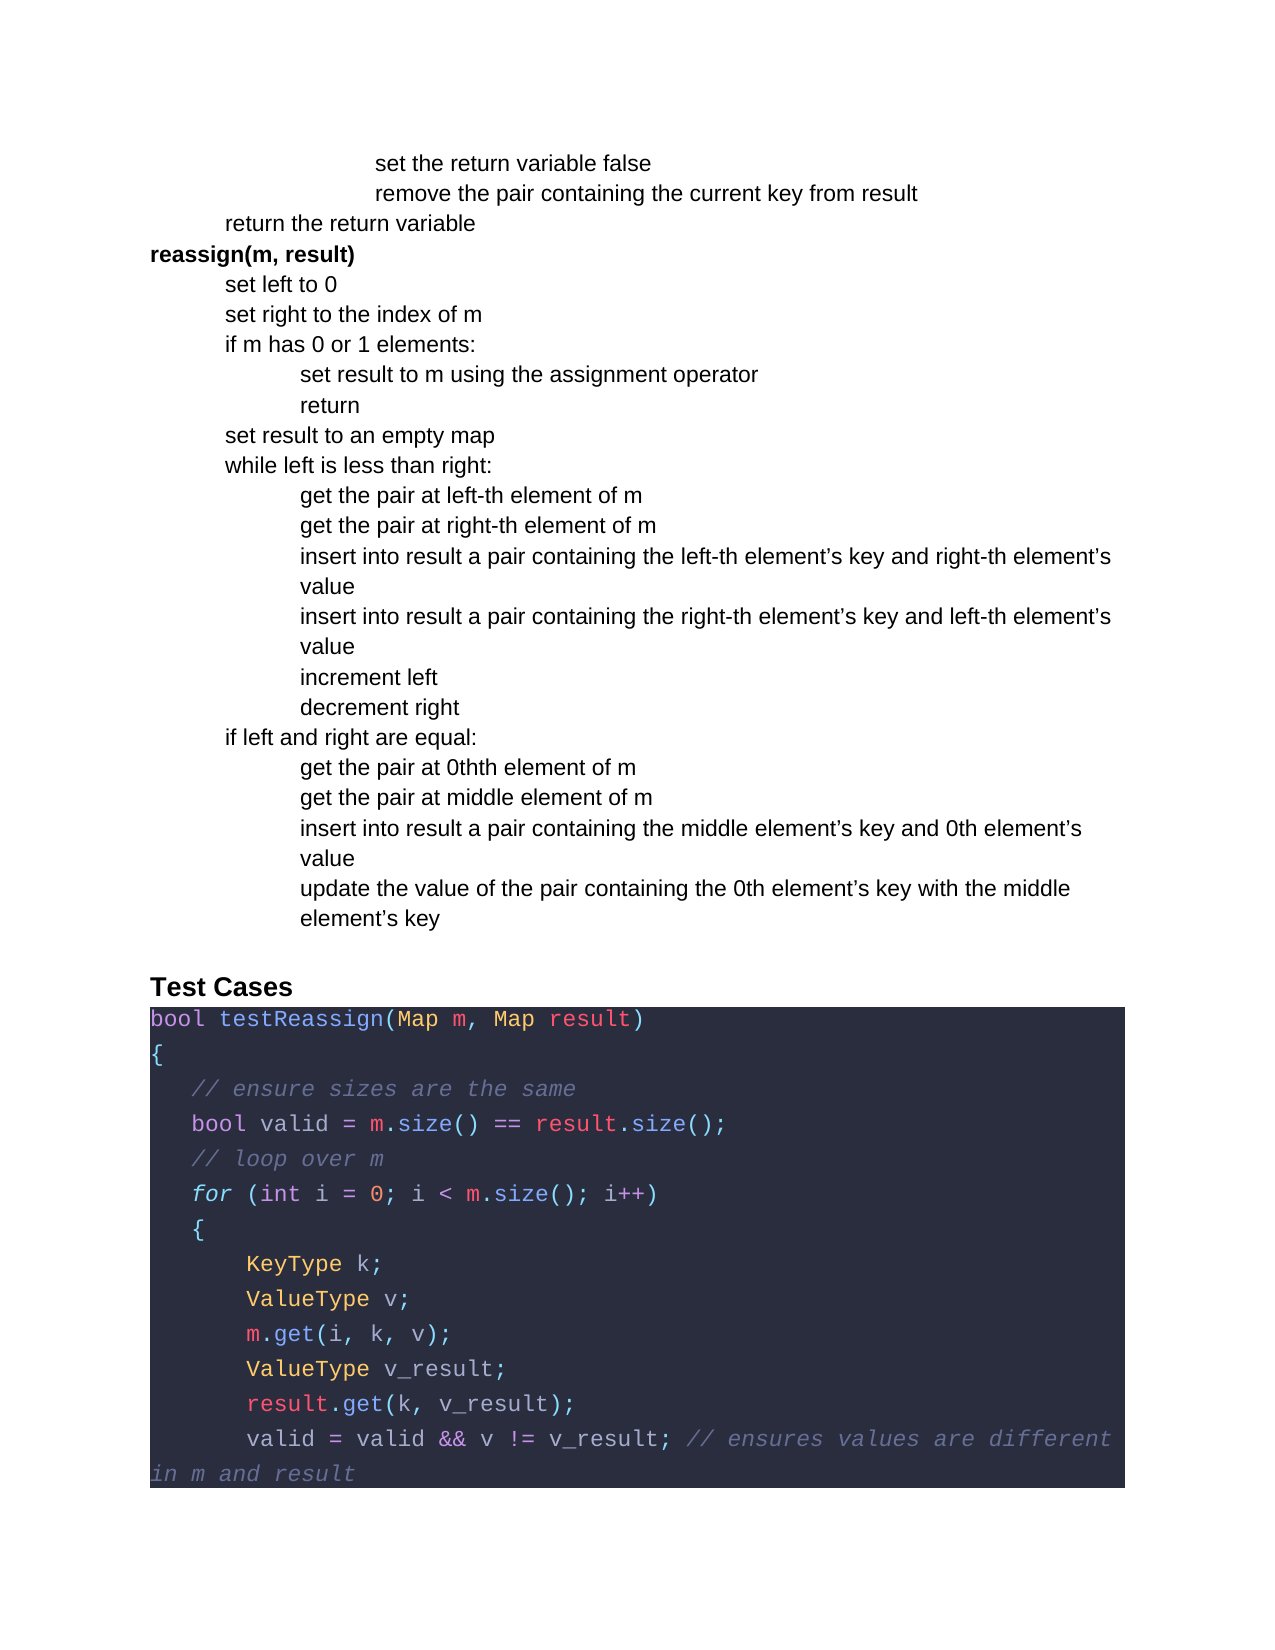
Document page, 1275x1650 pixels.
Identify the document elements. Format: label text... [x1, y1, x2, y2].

text remove the pair containing the current key from result [150, 180, 1125, 207]
text while left is less than right: [225, 452, 1125, 478]
text get the pair at 0thth element of m [150, 754, 1125, 781]
text insert into result a pair containing the middle element’s key and 0th element’s value [300, 814, 1125, 871]
text insert into result a pair containing the right-th element’s key and left-th element’s value [300, 603, 1125, 660]
text // ensure sizes are the same [150, 1077, 1125, 1103]
text return [225, 392, 1125, 418]
text set result to m using the assignment operator [150, 361, 1125, 388]
text set left to 0 [150, 271, 1125, 297]
text increment left [225, 663, 1125, 690]
text if left and right are equal: [150, 724, 1125, 750]
text valid = valid && v != v_result; // ensures values are different in m and result [150, 1427, 1125, 1488]
text Test Cases [150, 971, 1125, 1003]
text reassign(m, result) [150, 241, 1125, 267]
text set result to an empty map [150, 422, 1125, 448]
text if m has 0 or 1 elements: [150, 331, 1125, 358]
text bool valid = m.size() == result.size(); [150, 1112, 1125, 1138]
text ValueType v_result; [150, 1357, 1125, 1383]
text { [150, 1042, 1125, 1068]
text get the pair at left-th element of m [225, 482, 1125, 509]
text set right to the index of m [150, 301, 1125, 327]
text return the return variable [150, 210, 1125, 237]
text ValueType v; [150, 1287, 1125, 1313]
text for (int i = 0; i < m.size(); i++) [150, 1182, 1125, 1208]
text update the value of the pair containing the 0th element’s key with the middle element’s key [300, 875, 1125, 932]
text bool testReassign(Map m, Map result) [150, 1007, 1125, 1033]
text get the pair at middle element of m [225, 784, 1125, 811]
text result.get(k, v_result); [150, 1392, 1125, 1418]
text insert into result a pair containing the left-th element’s key and right-th element’s value [300, 543, 1125, 599]
text decrement right [225, 694, 1125, 720]
text set the return variable false [150, 150, 1125, 176]
text get the pair at right-th element of m [225, 512, 1125, 539]
text m.get(i, k, v); [150, 1322, 1125, 1348]
text { [150, 1217, 1125, 1243]
text KeyType k; [150, 1252, 1125, 1278]
text // loop over m [150, 1147, 1125, 1173]
